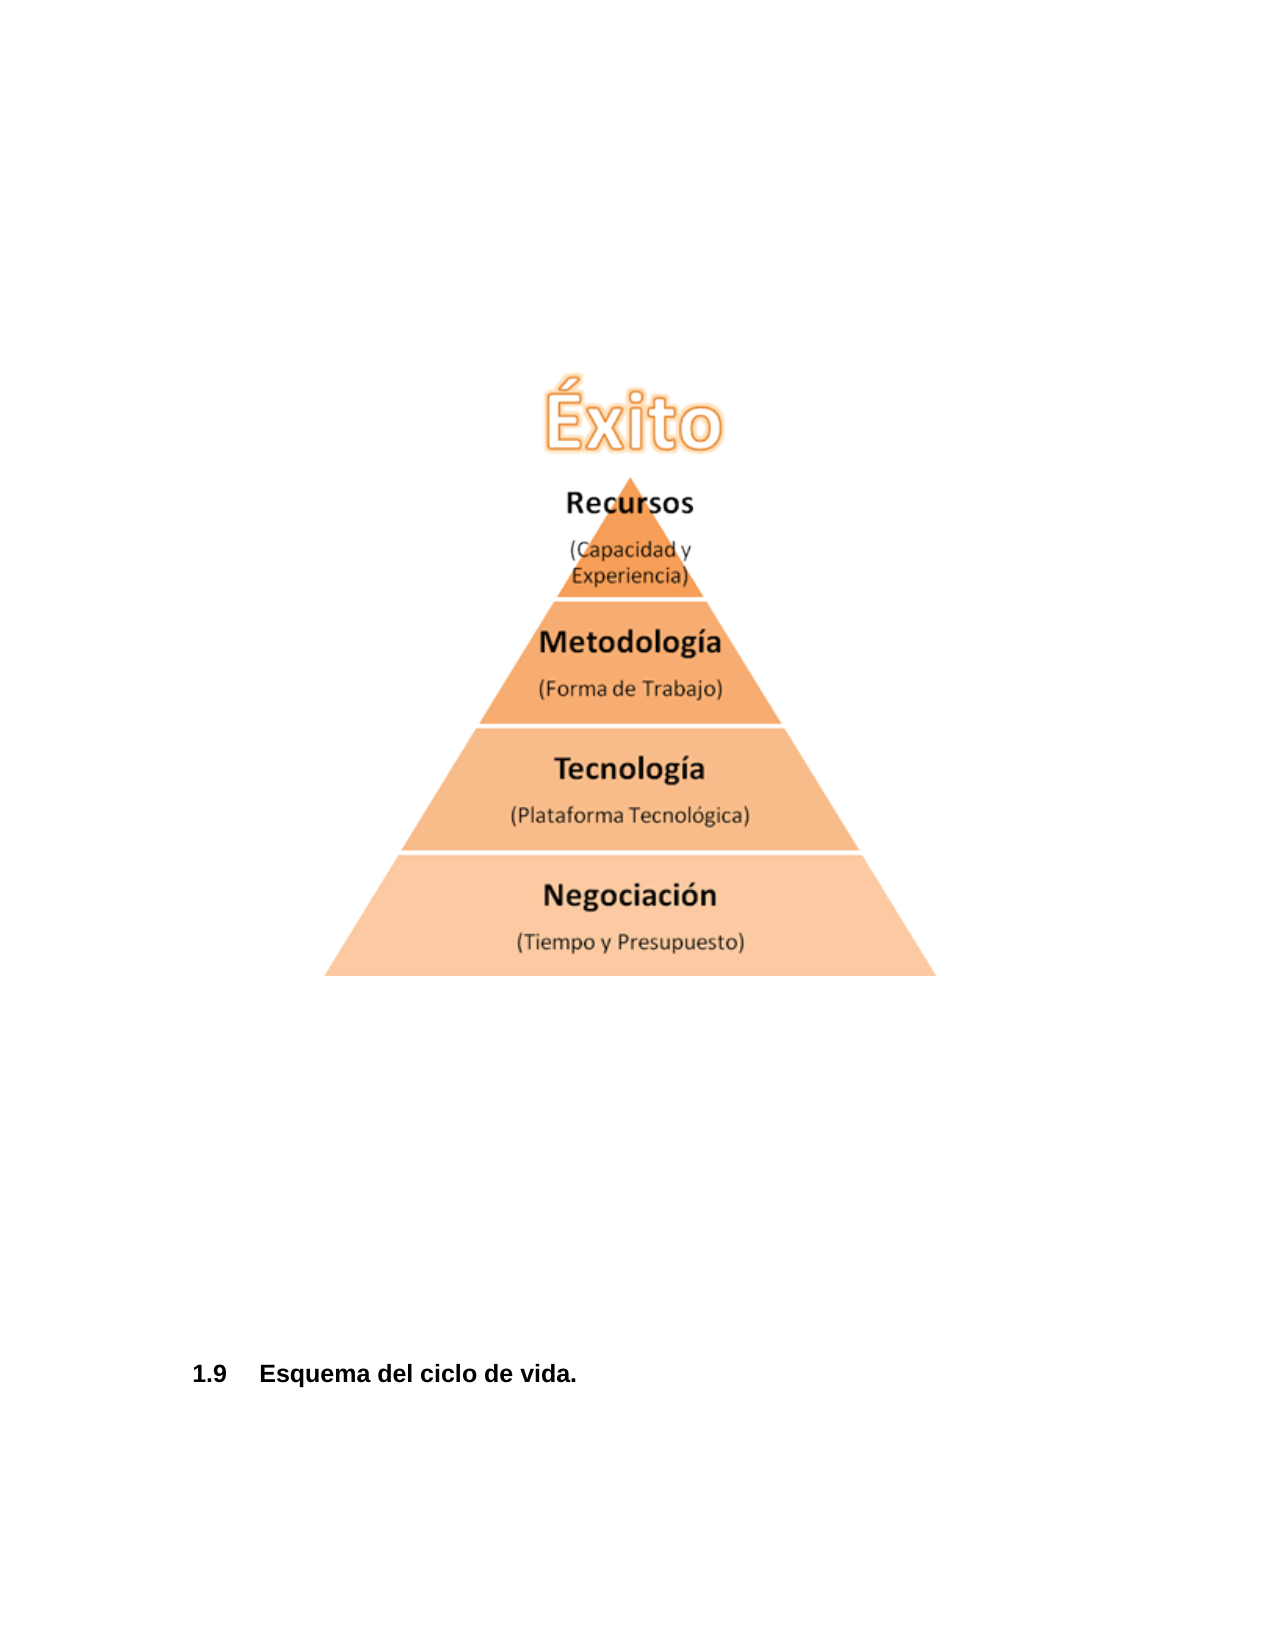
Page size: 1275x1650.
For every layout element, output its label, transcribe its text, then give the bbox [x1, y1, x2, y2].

picture [318, 371, 940, 976]
subtitle Esquema del ciclo de vida. [192, 1359, 1098, 1388]
